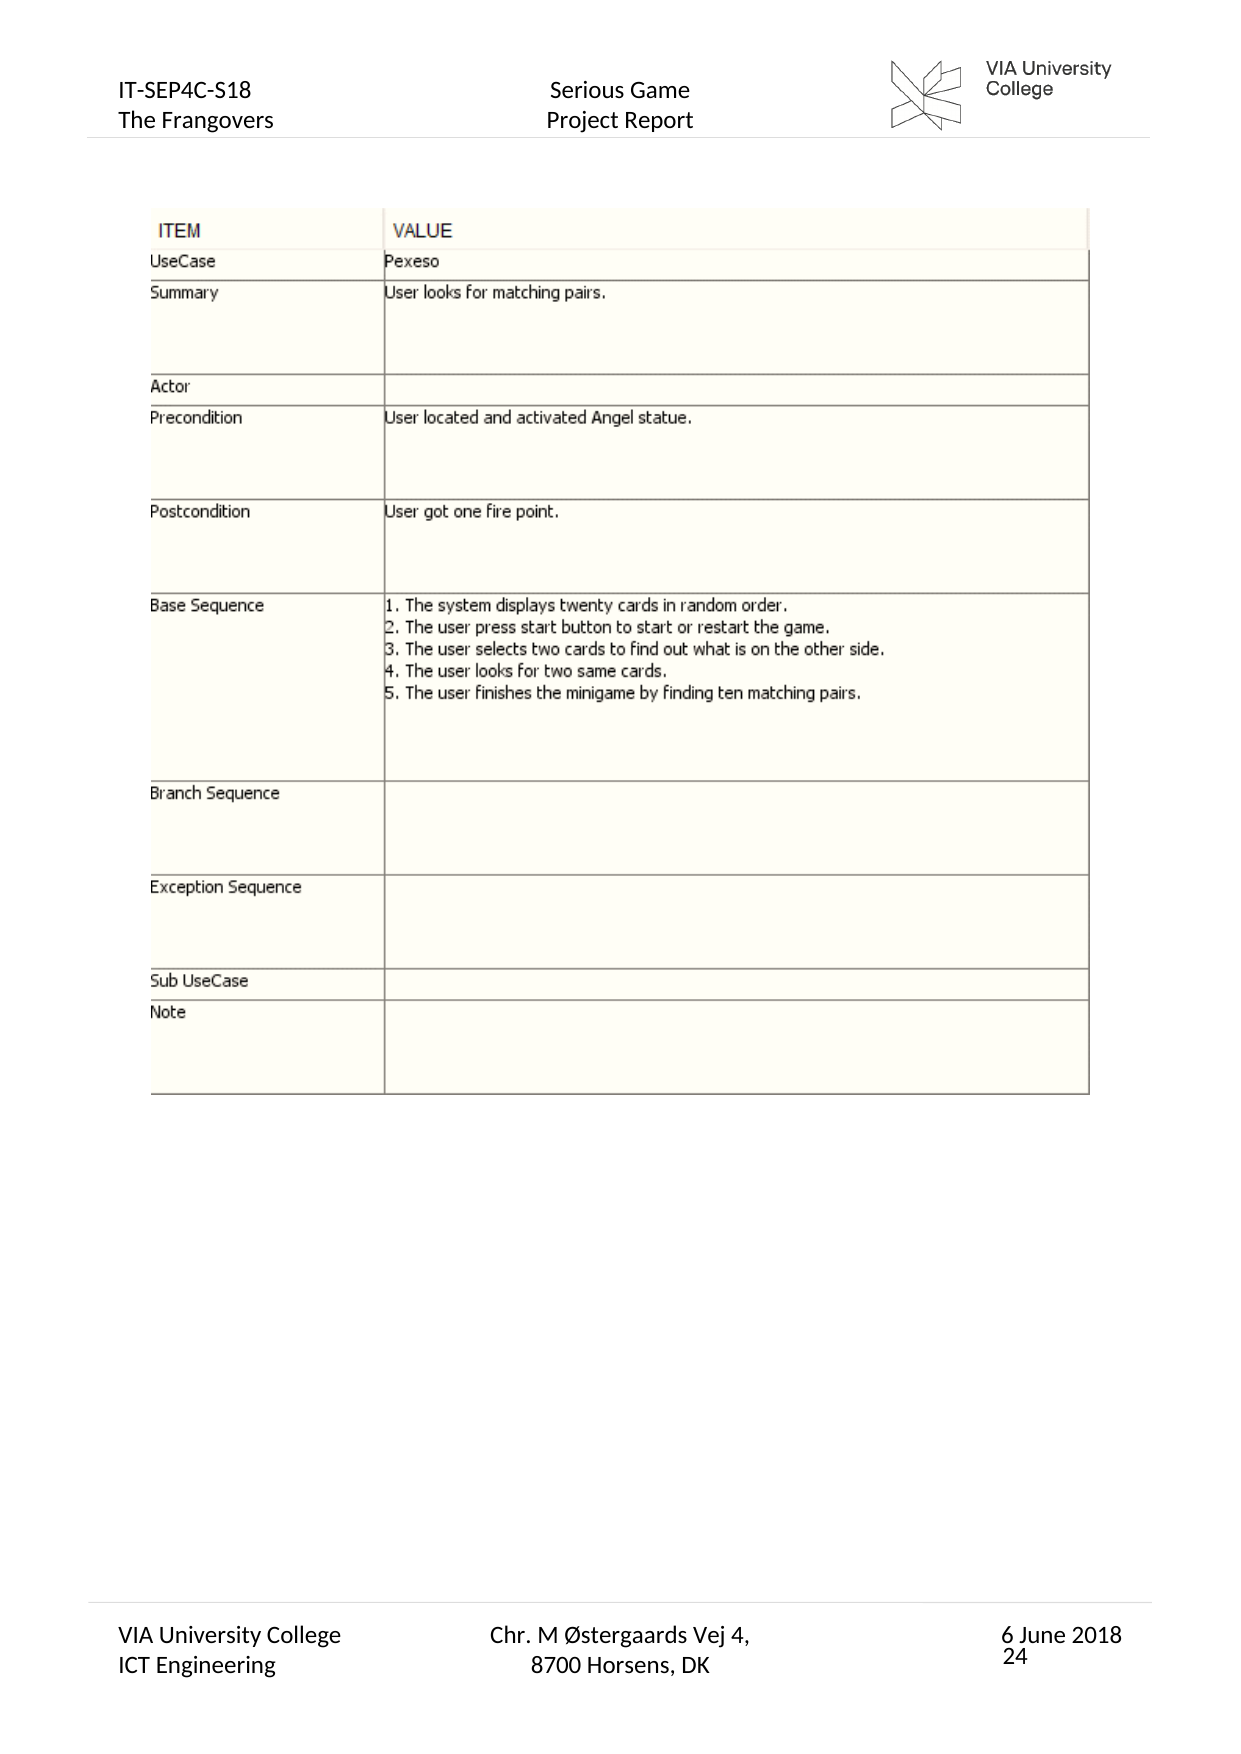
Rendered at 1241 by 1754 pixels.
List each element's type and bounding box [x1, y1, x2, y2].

picture [889, 60, 1112, 132]
picture [151, 208, 1090, 1095]
